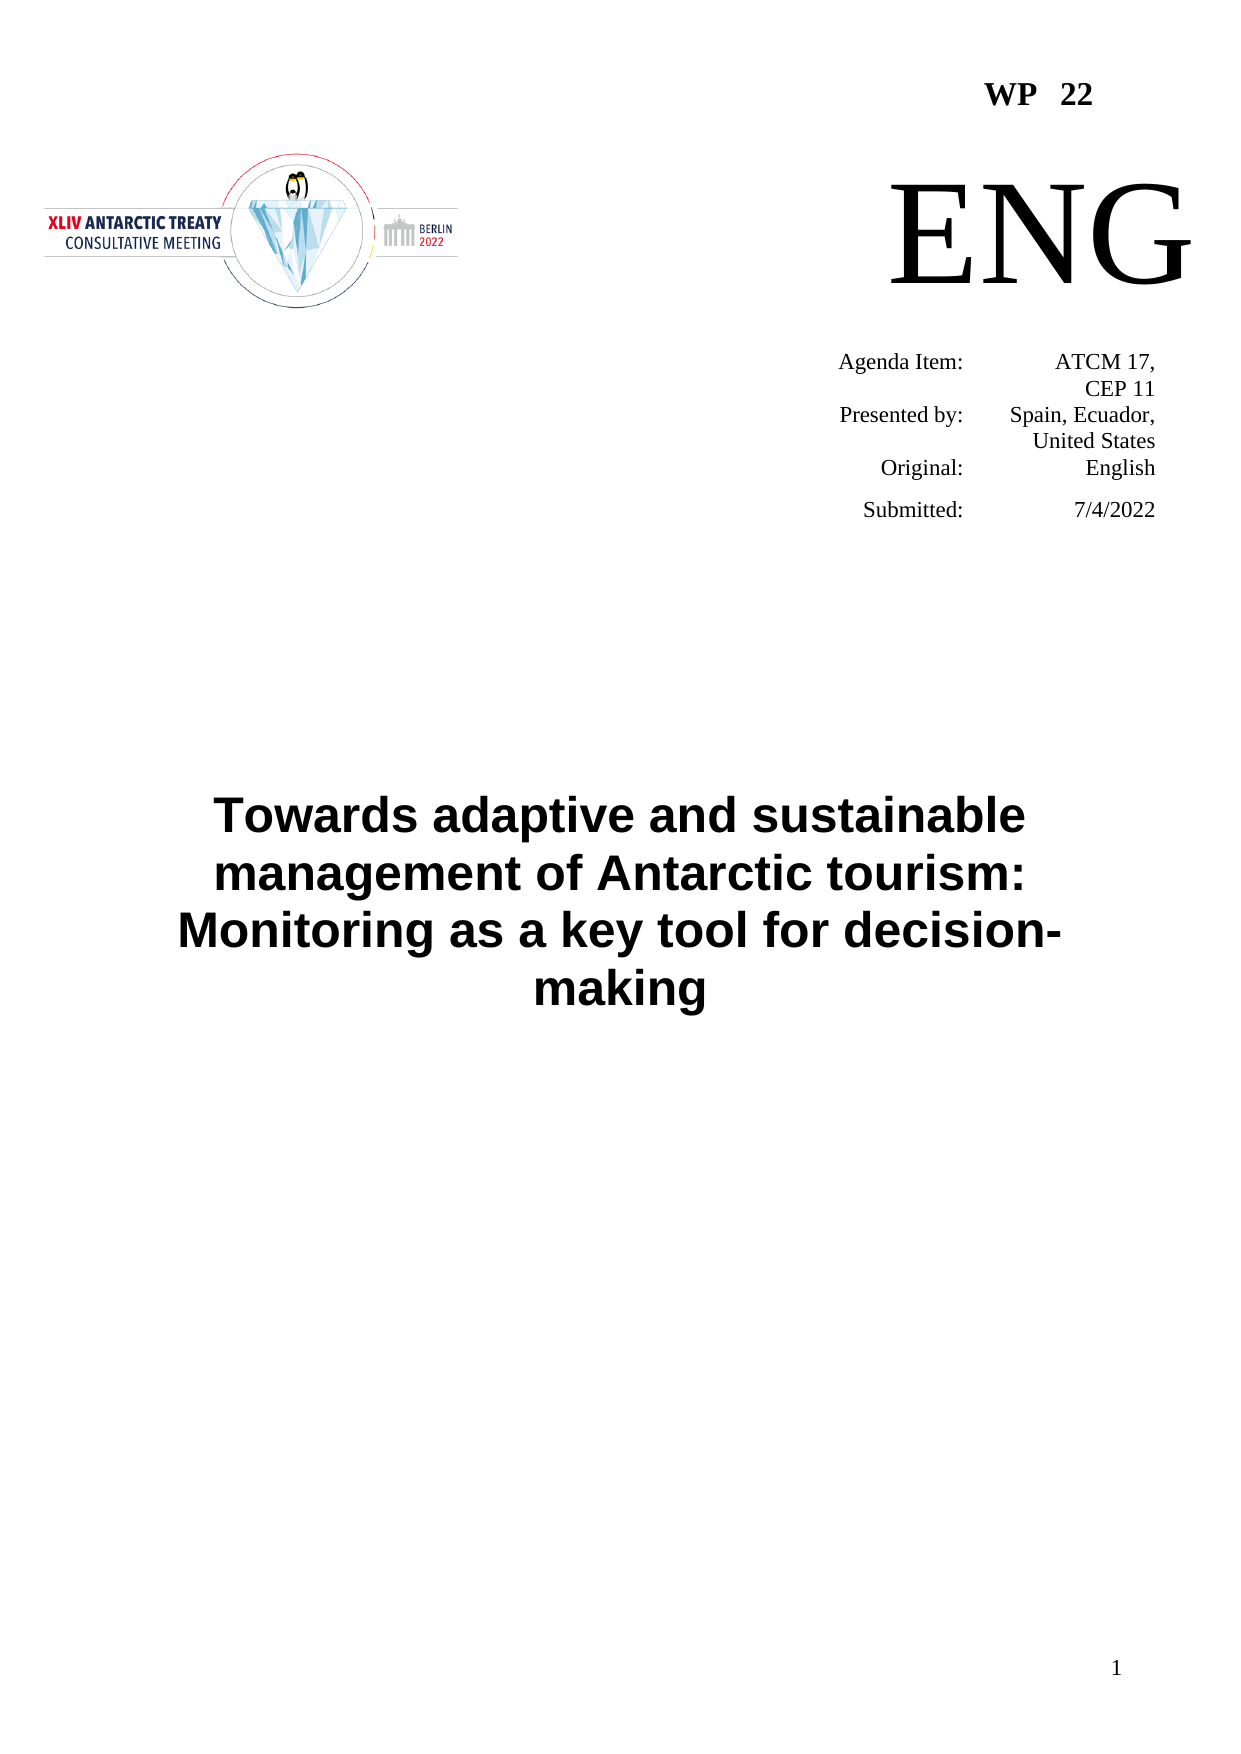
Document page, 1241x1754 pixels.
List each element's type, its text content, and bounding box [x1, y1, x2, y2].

picture [44, 112, 458, 349]
title Towards adaptive and sustainable management of Antarctic tourism: Monitoring as a key tool for decision-making [118, 786, 1122, 1016]
